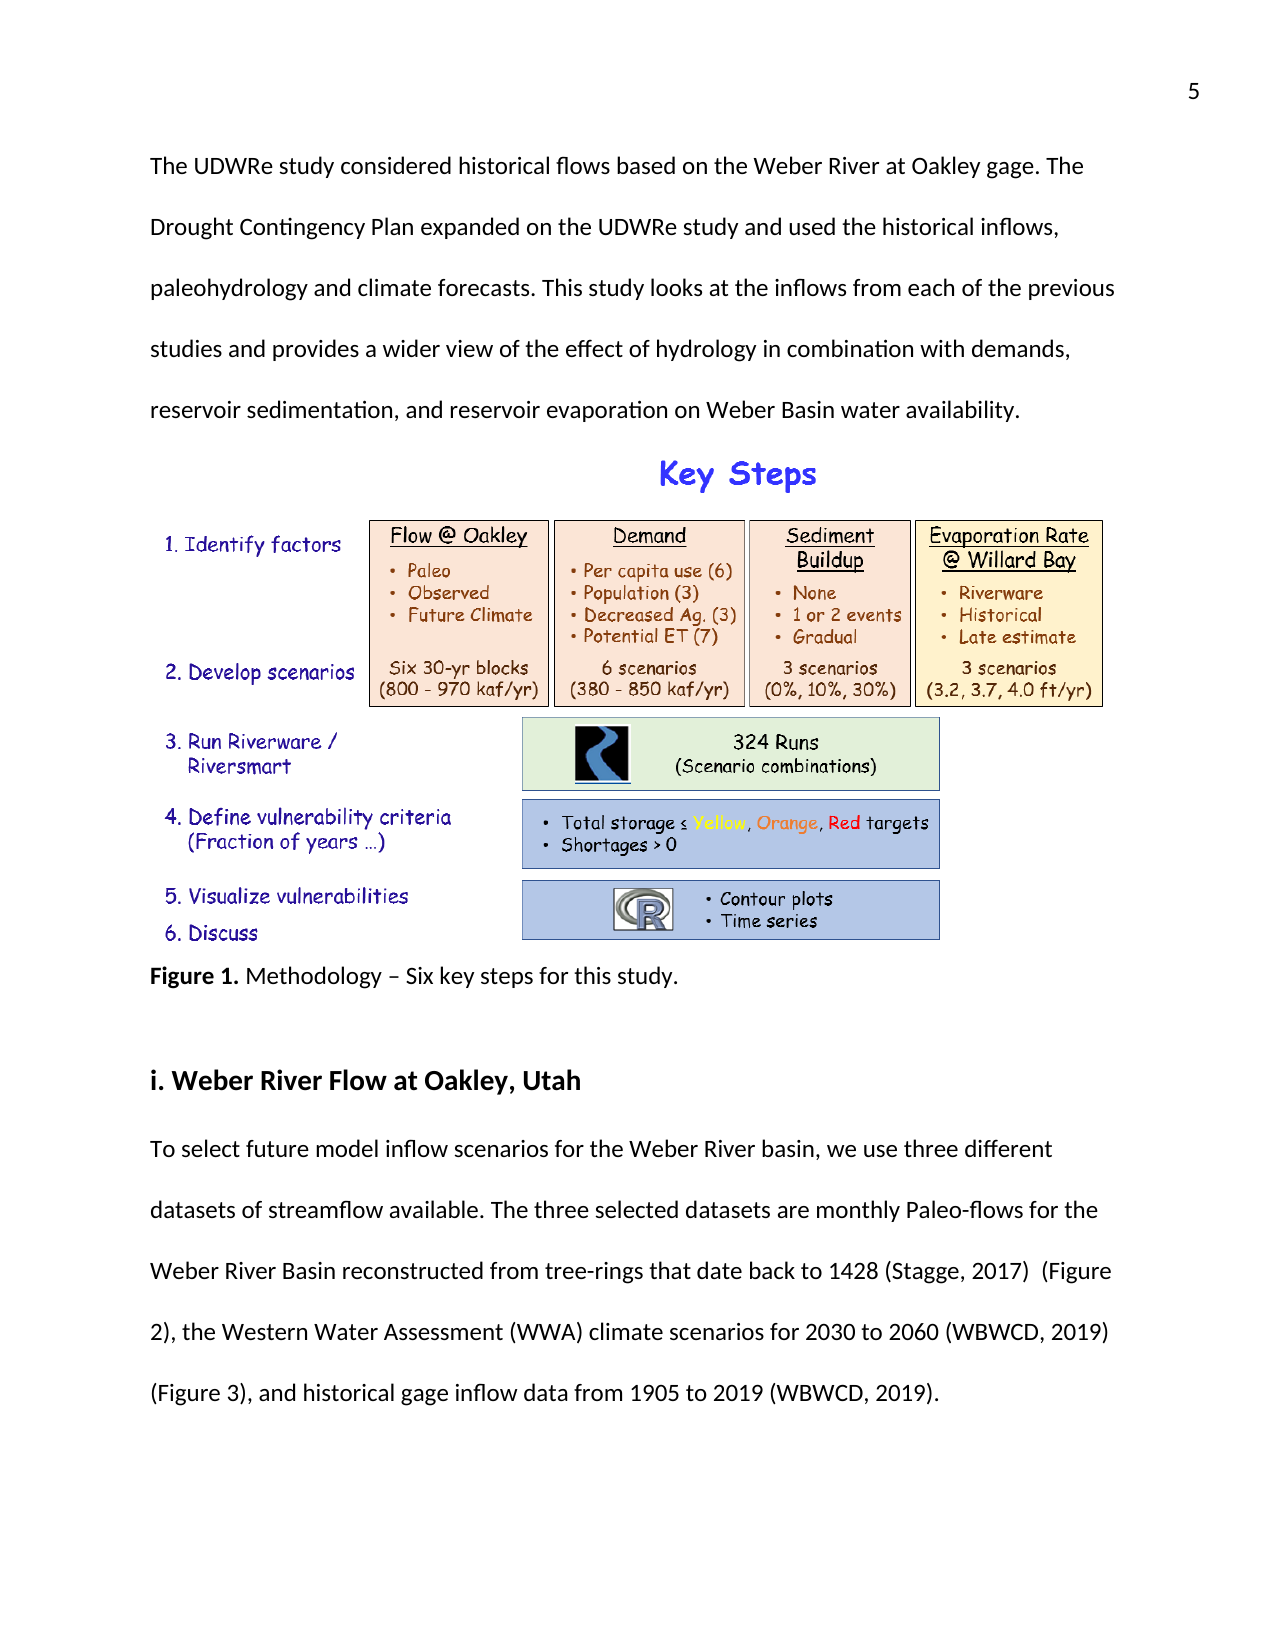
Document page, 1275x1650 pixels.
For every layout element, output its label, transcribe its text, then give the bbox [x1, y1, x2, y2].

text Figure 1. Methodology – Six key steps for this study. [150, 960, 1125, 990]
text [150, 150, 1125, 425]
text i. Weber River Flow at Oakley, Utah [150, 1062, 1125, 1097]
picture [150, 455, 1120, 960]
text To select future model inflow scenarios for the Weber River basin, we use three different datasets of streamflow available. The three selected datasets are monthly Paleo-flows for the Weber River Basin reconstructed from tree-rings that date back to 1428 (Stagge, 2017) (Figure 2), the Western Water Assessment (WWA) climate scenarios for 2030 to 2060 (WBWCD, 2019) (Figure 3), and historical gage inflow data from 1905 to 2019 (WBWCD, 2019). [150, 1133, 1125, 1407]
